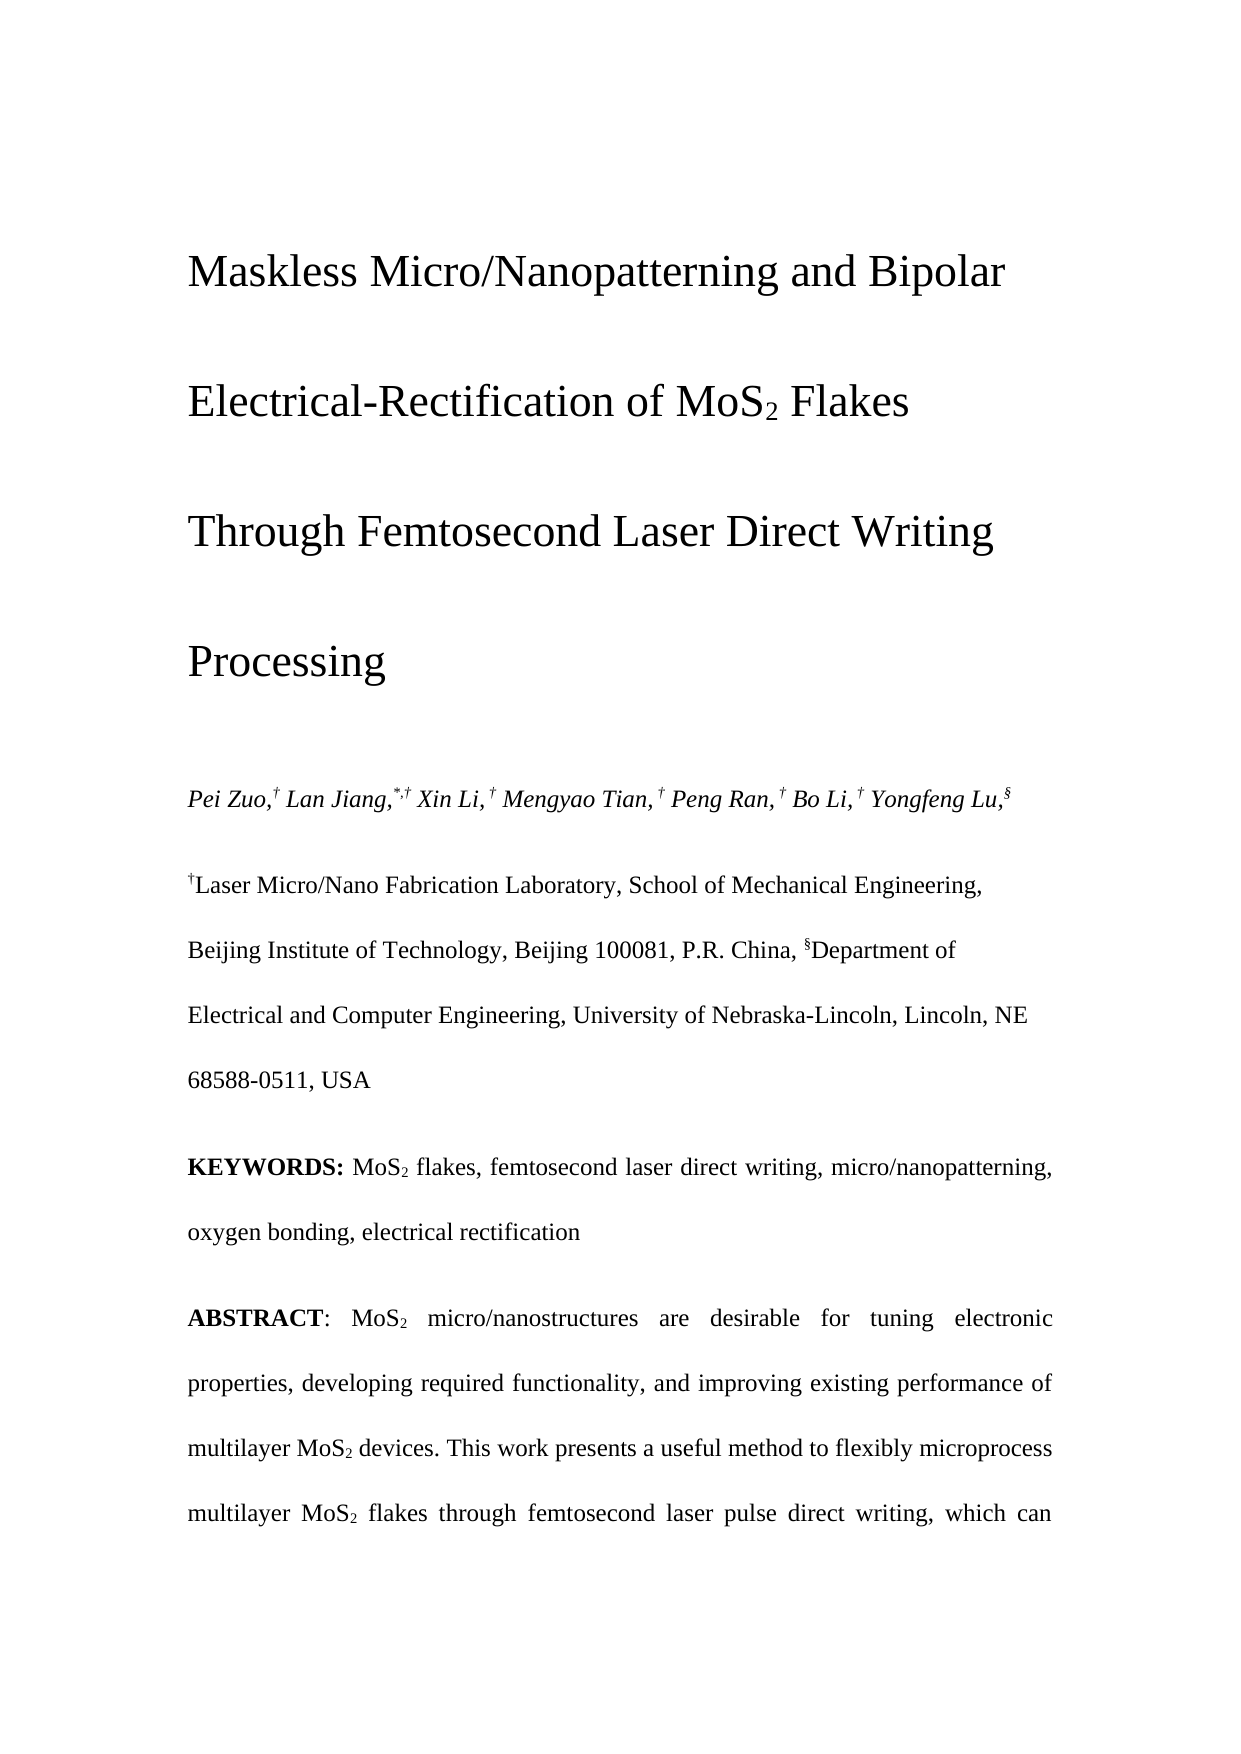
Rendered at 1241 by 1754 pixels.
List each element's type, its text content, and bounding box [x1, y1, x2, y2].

text KEYWORDS: MoS2 flakes, femtosecond laser direct writing, micro/nanopatterning, oxygen bonding, electrical rectification [187, 1150, 1053, 1247]
text Maskless Micro/Nanopatterning and Bipolar Electrical-Rectification of MoS2 Flakes Through Femtosecond Laser Direct Writing Processing [187, 237, 1053, 692]
text †Laser Micro/Nano Fabrication Laboratory, School of Mechanical Engineering, Beijing Institute of Technology, Beijing 100081, P.R. China, §Department of Electrical and Computer Engineering, University of Nebraska-Lincoln, Lincoln, NE 68588-0511, USA [187, 868, 1053, 1096]
text Pei Zuo,† Lan Jiang,*,† Xin Li, † Mengyao Tian, † Peng Ran, † Bo Li, † Yongfeng Lu,§ [187, 782, 1053, 815]
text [187, 1301, 1053, 1528]
